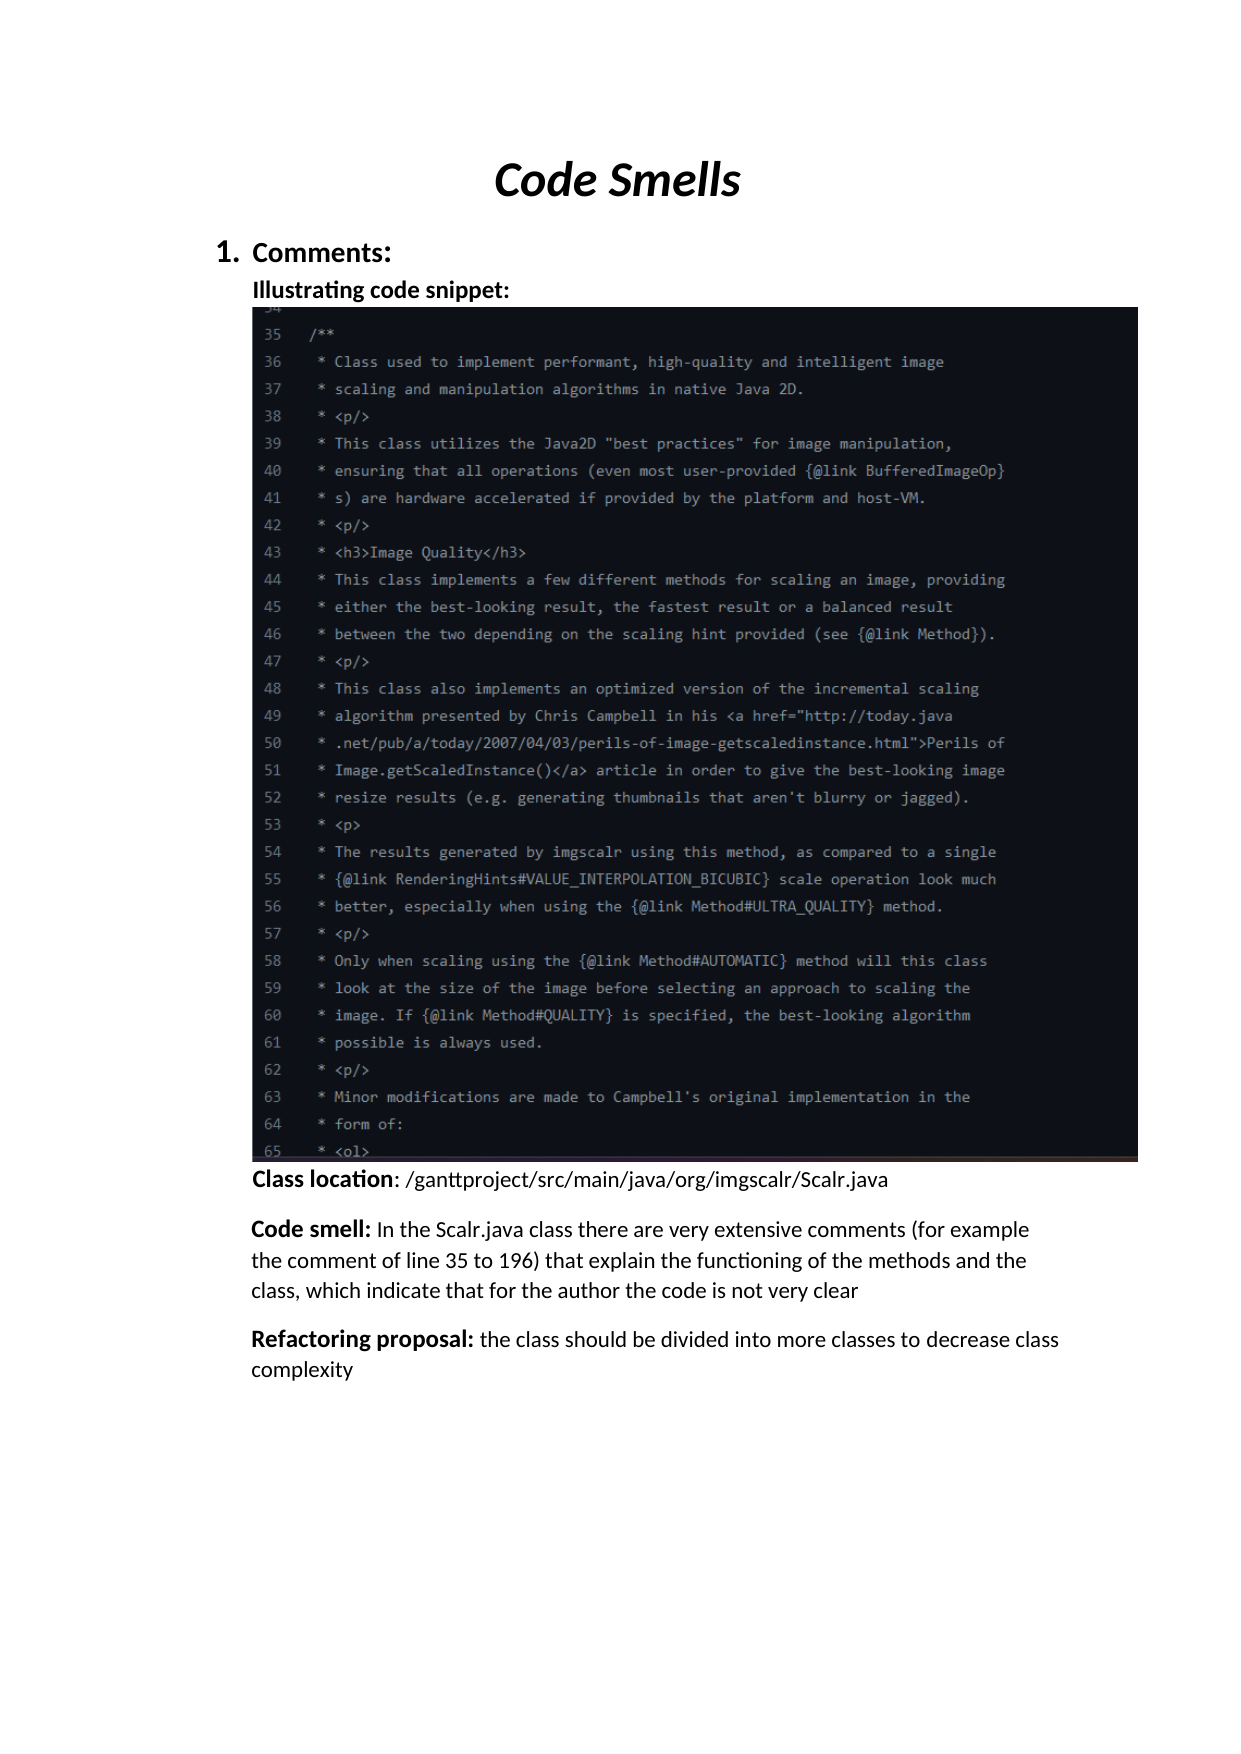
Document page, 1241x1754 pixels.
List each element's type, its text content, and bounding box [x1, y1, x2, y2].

list Comments: [215, 230, 1063, 271]
text Code smell: In the Scalr.java class there are very extensive comments (for example the comment of line 35 to 196) that explain the functioning of the methods and the class, which indicate that for the author the code is not very clear [251, 1213, 1063, 1304]
text Refactoring proposal: the class should be divided into more classes to decrease class complexity [251, 1323, 1063, 1383]
picture [252, 307, 1138, 1162]
list Class location: /ganttproject/src/main/java/org/imgscalr/Scalr.java [252, 1163, 1063, 1194]
text Code Smells [177, 148, 1063, 209]
list Illustrating code snippet: [252, 274, 1063, 304]
